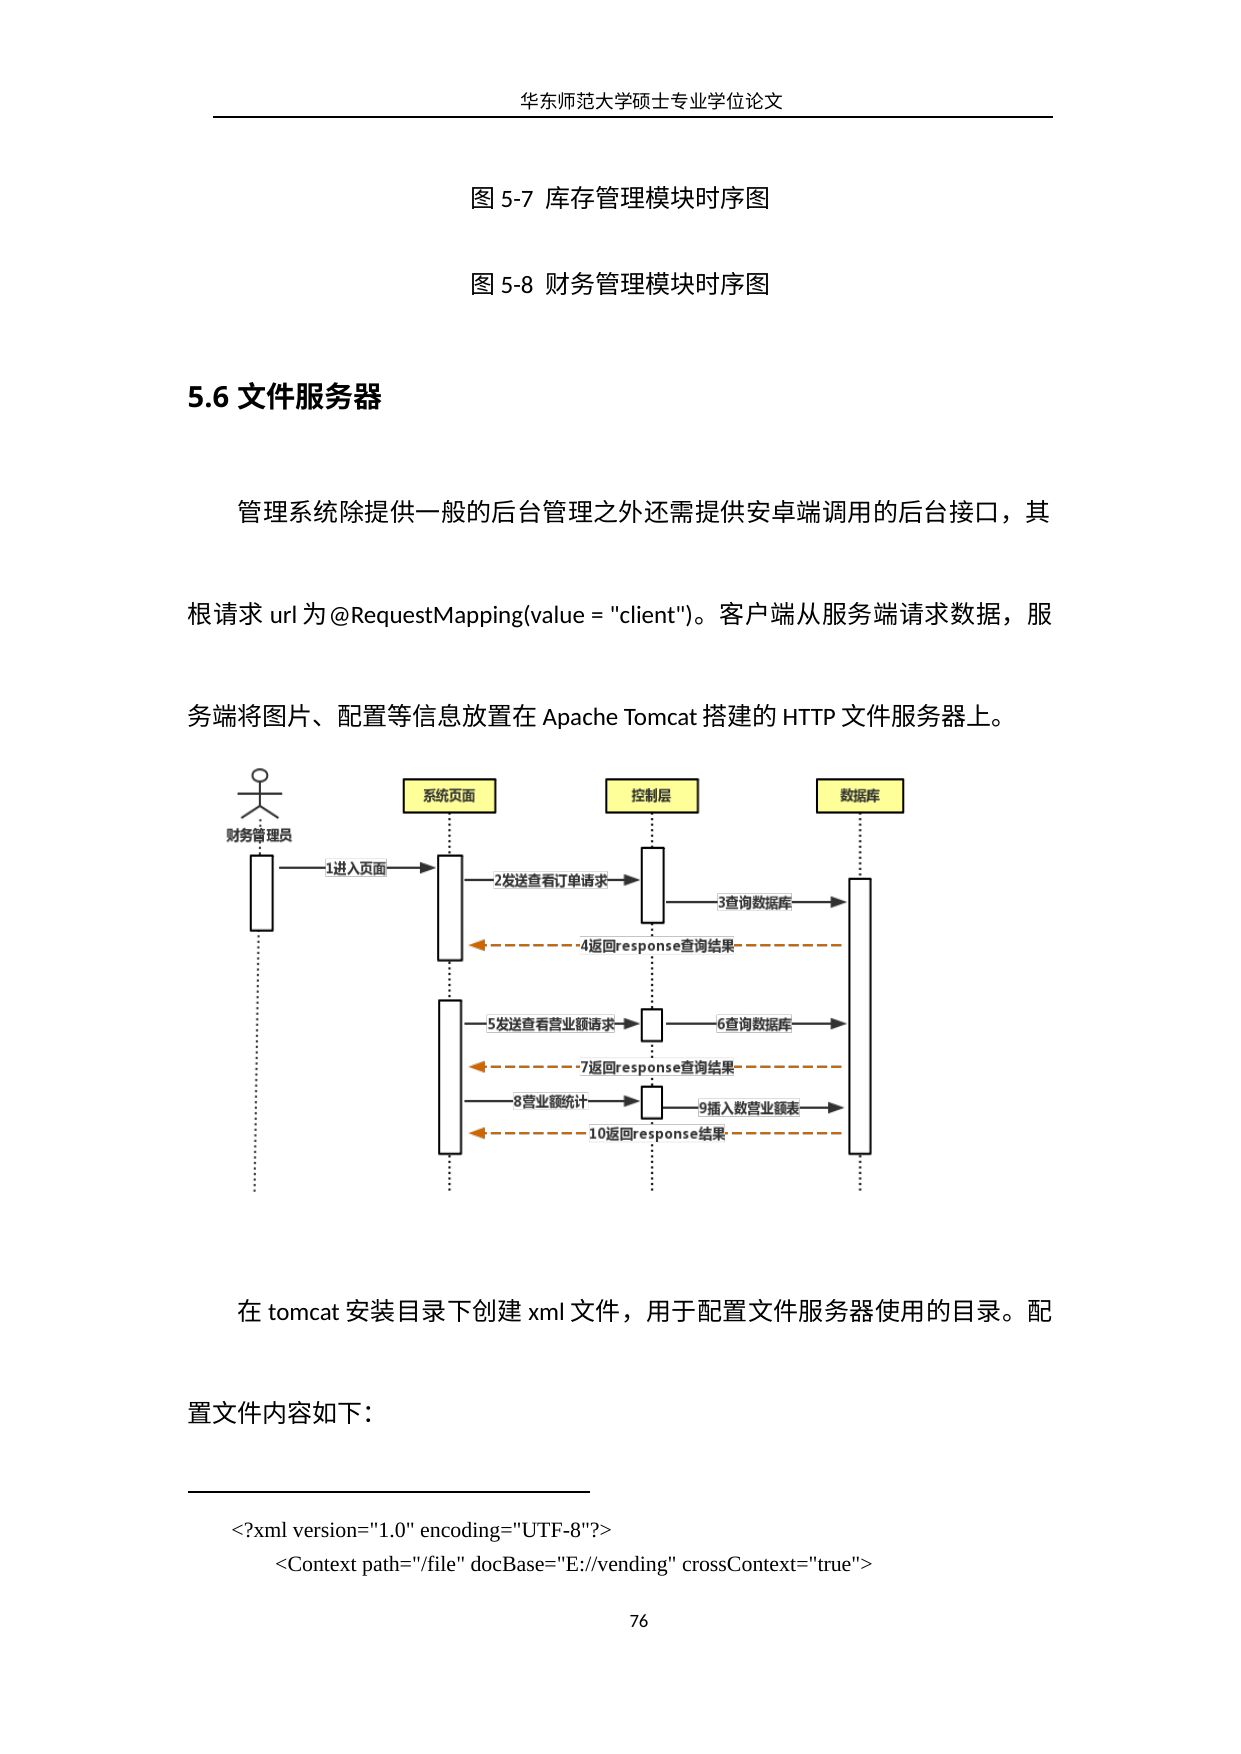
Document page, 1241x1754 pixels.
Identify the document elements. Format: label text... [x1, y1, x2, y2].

text <?xml version="1.0" encoding="UTF-8"?> [187, 1513, 1053, 1547]
text 图5-8 财务管理模块时序图 [187, 249, 1053, 317]
text 图5-7 库存管理模块时序图 [187, 163, 1053, 231]
picture [215, 756, 915, 1193]
subtitle 5.6 文件服务器 [187, 362, 1053, 430]
text <Context path="/file" docBase="E://vending" crossContext="true"> [231, 1547, 1053, 1581]
text 管理系统除提供一般的后台管理之外还需提供安卓端调用的后台接口，其根请求url为@RequestMapping(value = "client")。客户端从服务端请求数据，服务端将图片、配置等信息放置在Apache Tomcat搭建的HTTP文件服务器上。 [187, 477, 1053, 748]
